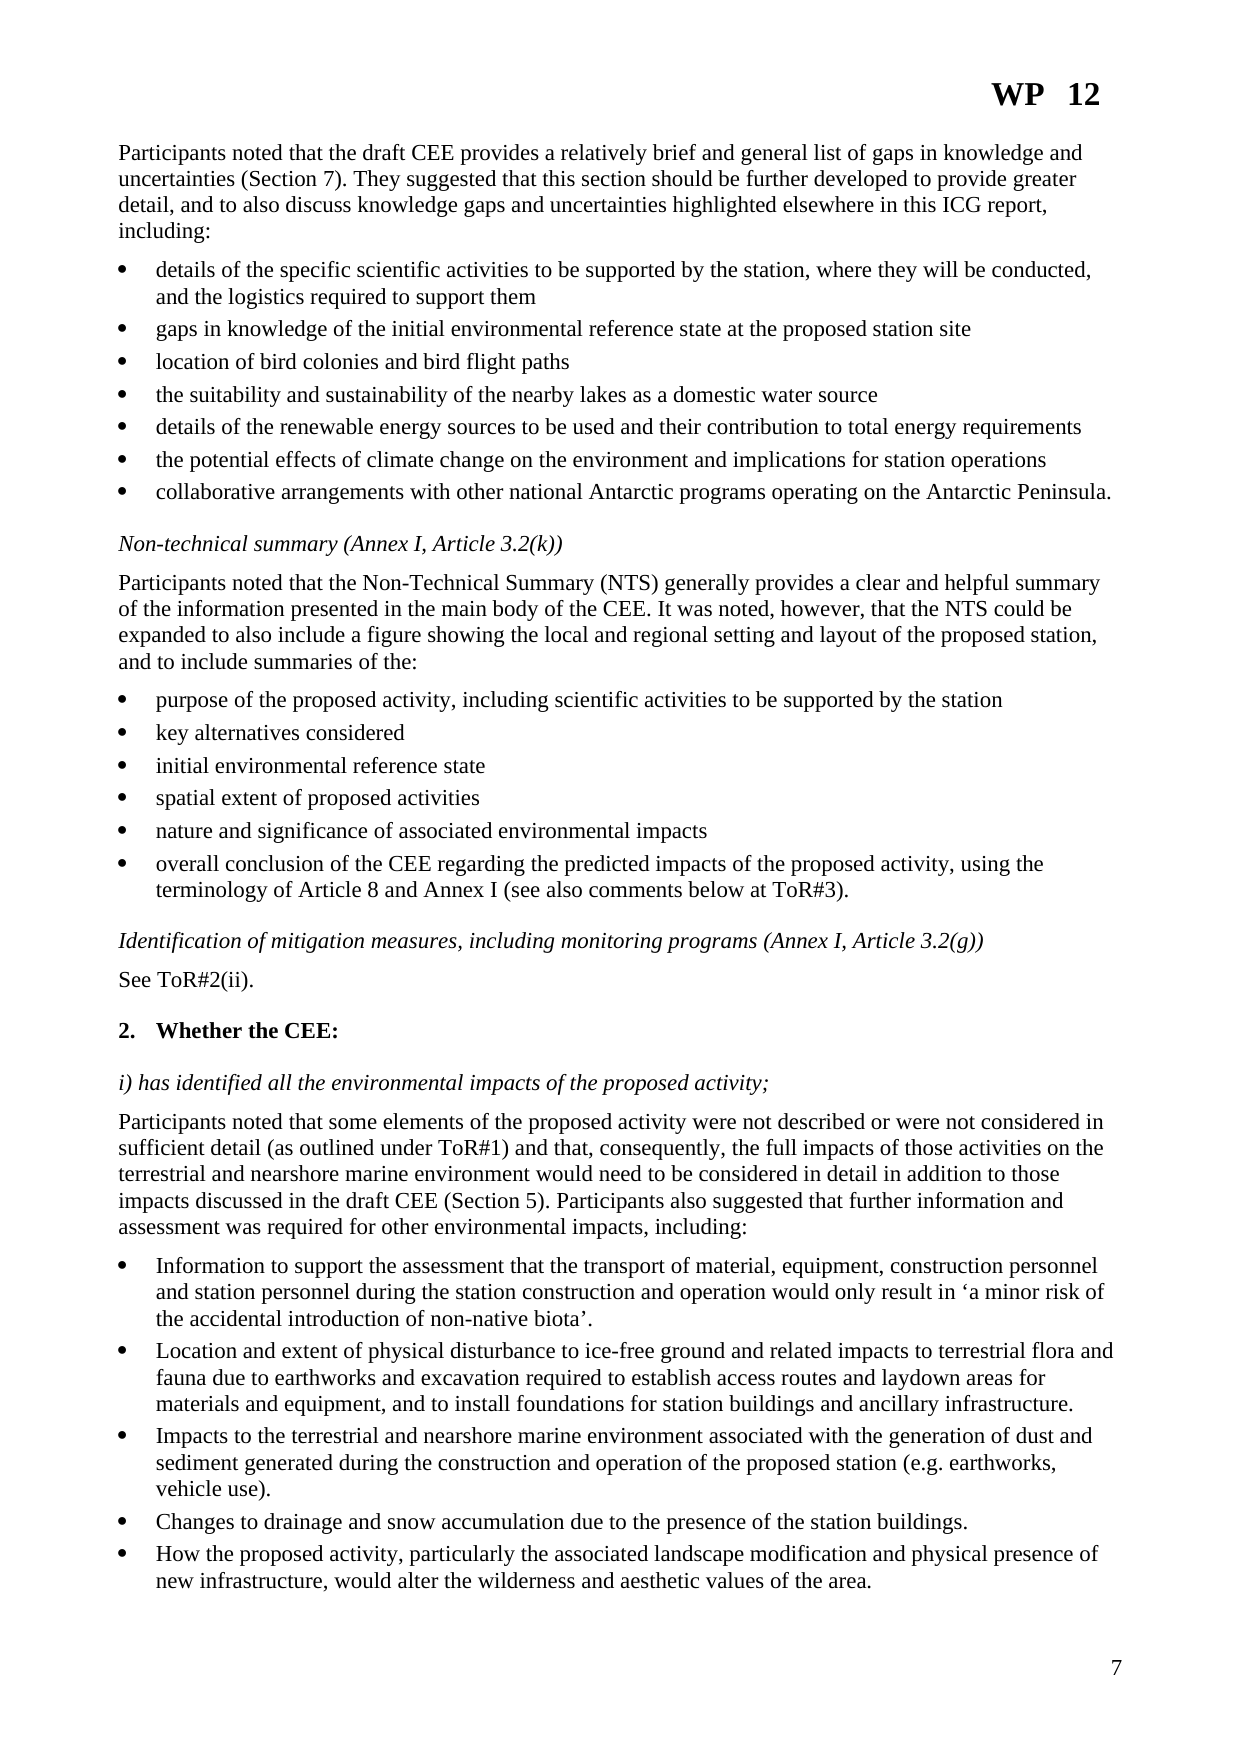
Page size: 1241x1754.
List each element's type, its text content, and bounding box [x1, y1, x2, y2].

list collaborative arrangements with other national Antarctic programs operating on the Antarctic Peninsula. [118, 478, 1122, 505]
text Participants noted that the draft CEE provides a relatively brief and general list of gaps in knowledge and uncertainties (Section 7). They suggested that this section should be further developed to provide greater detail, and to also discuss knowledge gaps and uncertainties highlighted elsewhere in this ICG report, including: [118, 138, 1122, 244]
list nature and significance of associated environmental impacts [118, 817, 1122, 843]
list details of the renewable energy sources to be used and their contribution to total energy requirements [118, 413, 1122, 439]
list Changes to drainage and snow accumulation due to the presence of the station buildings. [118, 1508, 1122, 1534]
text Participants noted that the Non-Technical Summary (NTS) generally provides a clear and helpful summary of the information presented in the main body of the CEE. It was noted, however, that the NTS could be expanded to also include a figure showing the local and regional setting and layout of the proposed station, and to include summaries of the: [118, 569, 1122, 674]
subtitle Identification of mitigation measures, including monitoring programs (Annex I, Article 3.2(g)) [118, 927, 1122, 954]
list the potential effects of climate change on the environment and implications for station operations [118, 446, 1122, 472]
subtitle Whether the CEE: [118, 1017, 1122, 1044]
list details of the specific scientific activities to be supported by the station, where they will be conducted, and the logistics required to support them [118, 256, 1122, 309]
list purpose of the proposed activity, including scientific activities to be supported by the station [118, 687, 1122, 713]
list location of bird colonies and bird flight paths [118, 348, 1122, 374]
list initial environmental reference state [118, 752, 1122, 778]
list spatial extent of proposed activities [118, 784, 1122, 811]
list Location and extent of physical disturbance to ice-free ground and related impacts to terrestrial flora and fauna due to earthworks and excavation required to establish access routes and laydown areas for materials and equipment, and to install foundations for station buildings and ancillary infrastructure. [118, 1337, 1122, 1416]
list key alternatives considered [118, 719, 1122, 746]
list Information to support the assessment that the transport of material, equipment, construction personnel and station personnel during the station construction and operation would only result in ‘a minor risk of the accidental introduction of non-native biota’. [118, 1252, 1122, 1331]
list How the proposed activity, particularly the associated landscape modification and physical presence of new infrastructure, would alter the wilderness and aesthetic values of the area. [118, 1541, 1122, 1593]
list overall conclusion of the CEE regarding the predicted impacts of the proposed activity, using the terminology of Article 8 and Annex I (see also comments below at ToR#3). [118, 849, 1122, 902]
text See ToR#2(ii). [118, 966, 1122, 992]
list gaps in knowledge of the initial environmental reference state at the proposed station site [118, 315, 1122, 342]
list the suitability and sustainability of the nearby lakes as a domestic water source [118, 381, 1122, 407]
subtitle Non-technical summary (Annex I, Article 3.2(k)) [118, 530, 1122, 556]
subtitle i) has identified all the environmental impacts of the proposed activity; [118, 1069, 1122, 1095]
list Impacts to the terrestrial and nearshore marine environment associated with the generation of dust and sediment generated during the construction and operation of the proposed station (e.g. earthworks, vehicle use). [118, 1423, 1122, 1502]
text Participants noted that some elements of the proposed activity were not described or were not considered in sufficient detail (as outlined under ToR#1) and that, consequently, the full impacts of those activities on the terrestrial and nearshore marine environment would need to be considered in detail in addition to those impacts discussed in the draft CEE (Section 5). Participants also suggested that further information and assessment was required for other environmental impacts, including: [118, 1108, 1122, 1239]
